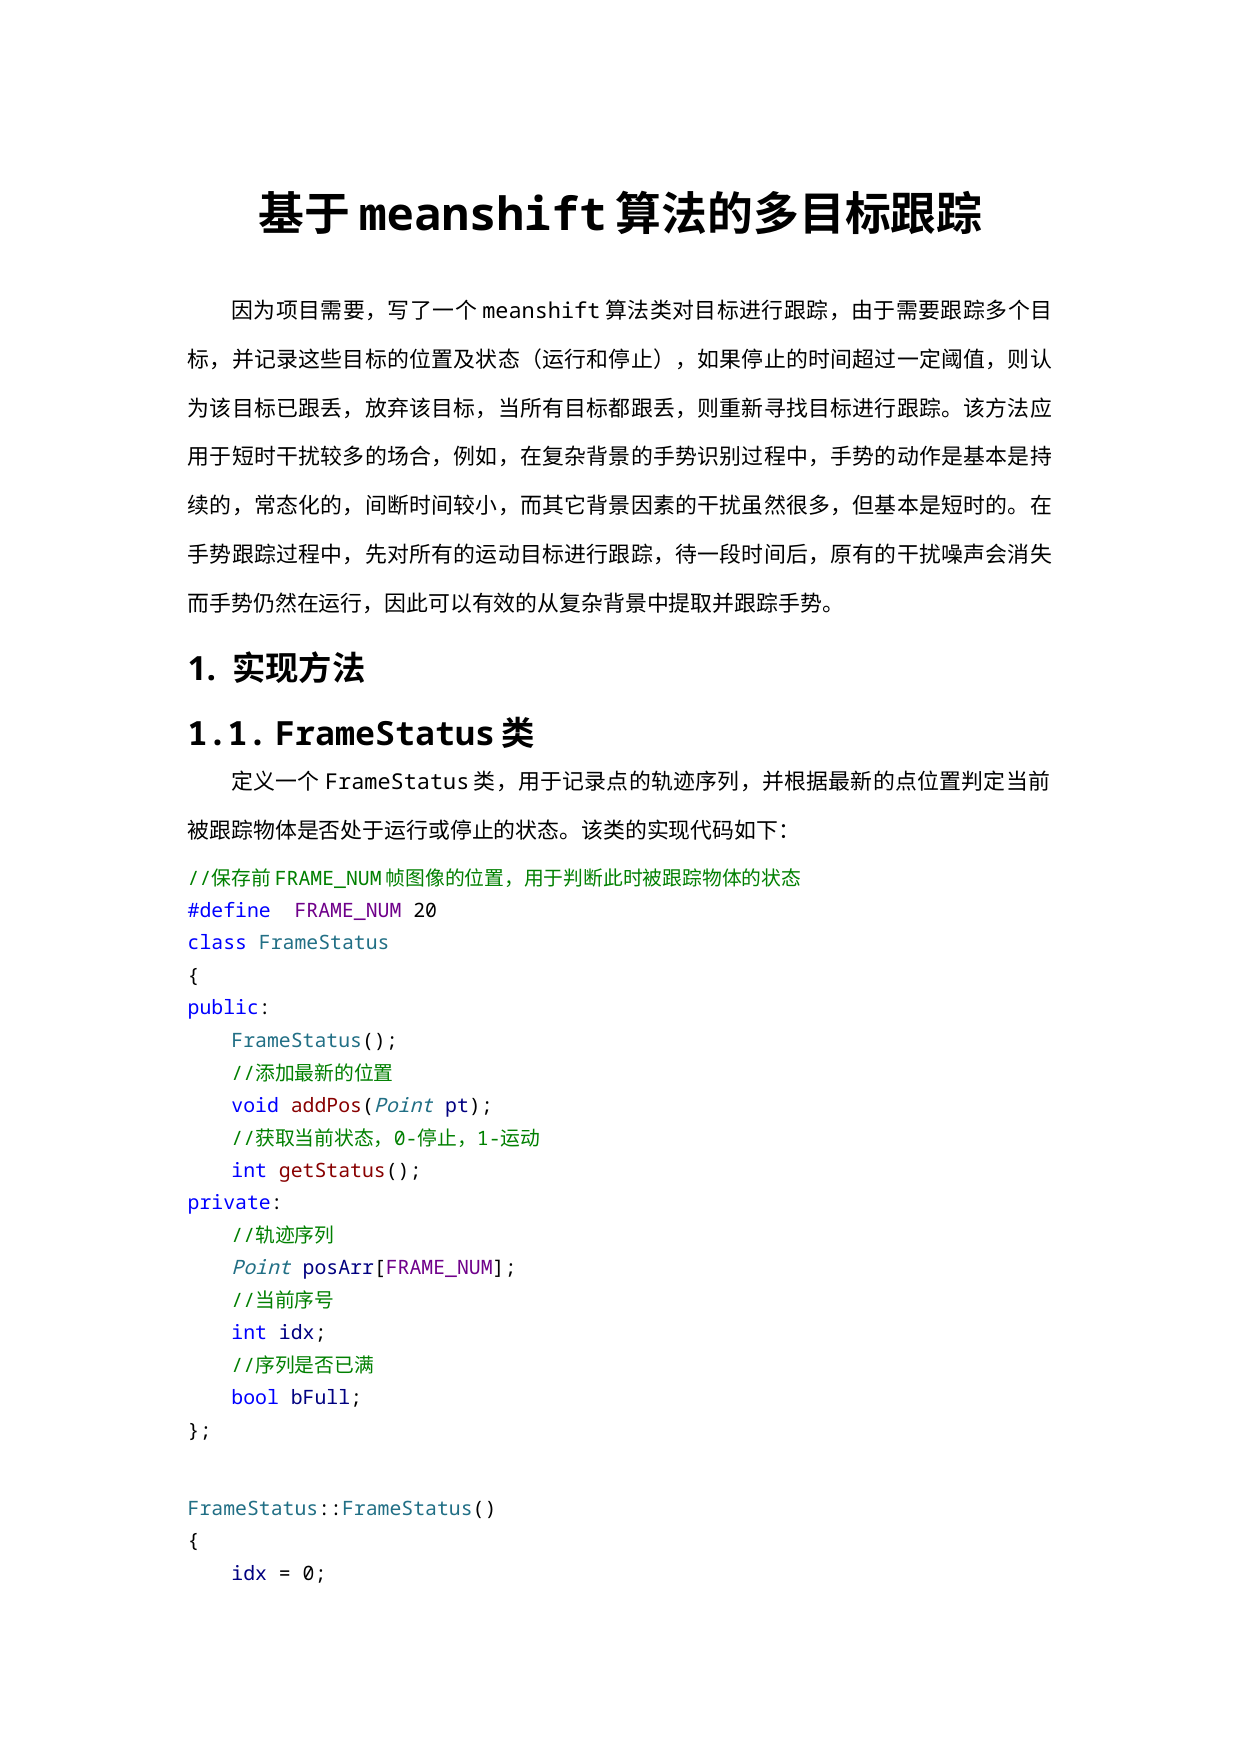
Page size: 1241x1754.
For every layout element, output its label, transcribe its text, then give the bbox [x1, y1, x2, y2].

text int getStatus(); [187, 1153, 1053, 1186]
text idx = 0; [187, 1557, 1053, 1589]
text private: [187, 1186, 1053, 1218]
text 定义一个FrameStatus类，用于记录点的轨迹序列，并根据最新的点位置判定当前被跟踪物体是否处于运行或停止的状态。该类的实现代码如下： [187, 763, 1053, 845]
text //添加最新的位置 [187, 1056, 1053, 1088]
text //保存前FRAME_NUM帧图像的位置，用于判断此时被跟踪物体的状态 [187, 861, 1053, 893]
text class FrameStatus [187, 926, 1053, 958]
text int idx; [187, 1316, 1053, 1348]
text FrameStatus(); [187, 1023, 1053, 1056]
text //序列是否已满 [187, 1348, 1053, 1381]
text public: [187, 991, 1053, 1023]
subtitle 实现方法 [187, 633, 1053, 698]
text void addPos(Point pt); [187, 1088, 1053, 1121]
text //轨迹序列 [187, 1218, 1053, 1251]
text #define FRAME_NUM 20 [187, 893, 1053, 926]
text FrameStatus::FrameStatus() [187, 1492, 1053, 1524]
text { [187, 1524, 1053, 1557]
text //获取当前状态，0-停止，1-运动 [187, 1121, 1053, 1153]
subtitle FrameStatus类 [187, 698, 1053, 763]
text bool bFull; [187, 1381, 1053, 1413]
text //当前序号 [187, 1283, 1053, 1316]
text 因为项目需要，写了一个meanshift算法类对目标进行跟踪，由于需要跟踪多个目标，并记录这些目标的位置及状态（运行和停止），如果停止的时间超过一定阈值，则认为该目标已跟丢，放弃该目标，当所有目标都跟丢，则重新寻找目标进行跟踪。该方法应用于短时干扰较多的场合，例如，在复杂背景的手势识别过程中，手势的动作是基本是持续的，常态化的，间断时间较小，而其它背景因素的干扰虽然很多，但基本是短时的。在手势跟踪过程中，先对所有的运动目标进行跟踪，待一段时间后，原有的干扰噪声会消失，而手势仍然在运行，因此可以有效的从复杂背景中提取并跟踪手势。 [187, 293, 1053, 618]
text Point posArr[FRAME_NUM]; [187, 1251, 1053, 1283]
text }; [187, 1413, 1053, 1446]
text { [187, 958, 1053, 991]
subtitle 基于meanshift算法的多目标跟踪 [187, 162, 1053, 259]
